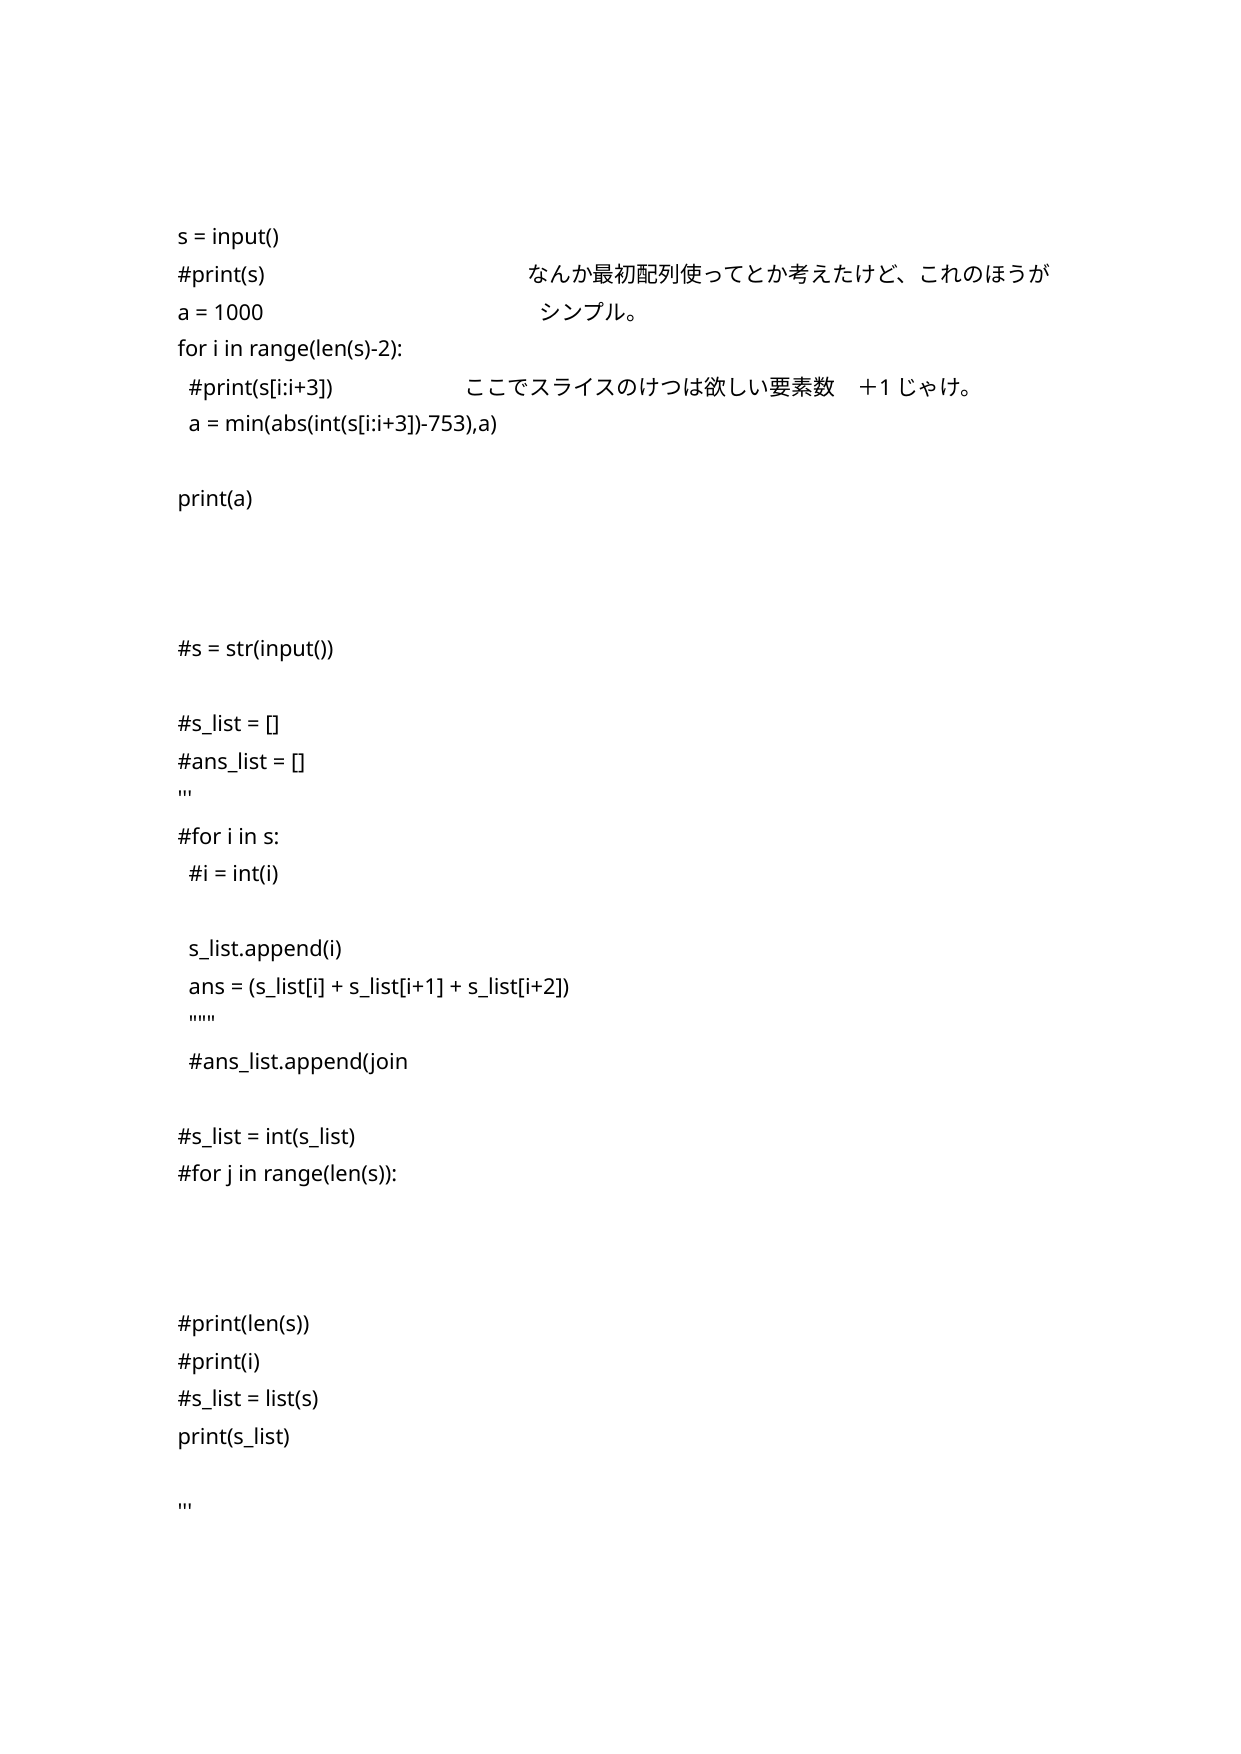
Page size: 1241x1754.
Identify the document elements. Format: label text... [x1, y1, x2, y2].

text #print(s) なんか最初配列使ってとか考えたけど、これのほうが [177, 254, 1063, 292]
text a = min(abs(int(s[i:i+3])-753),a) [177, 404, 1063, 442]
text #i = int(i) [177, 854, 1063, 892]
text ans = (s_list[i] + s_list[i+1] + s_list[i+2]) [177, 967, 1063, 1004]
text print(a) [177, 479, 1063, 517]
text #ans_list.append(join [177, 1042, 1063, 1079]
text #print(i) [177, 1342, 1063, 1379]
text #s_list = int(s_list) [177, 1117, 1063, 1154]
text #ans_list = [] [177, 742, 1063, 779]
text #for j in range(len(s)): [177, 1154, 1063, 1192]
text s_list.append(i) [177, 929, 1063, 967]
text s = input() [177, 217, 1063, 254]
text #s_list = [] [177, 704, 1063, 742]
text print(s_list) [177, 1417, 1063, 1454]
text a = 1000 シンプル。 [177, 292, 1063, 329]
text ''' [177, 1492, 1063, 1529]
text #print(len(s)) [177, 1304, 1063, 1342]
text #for i in s: [177, 817, 1063, 854]
text #s = str(input()) [177, 629, 1063, 667]
text ''' [177, 779, 1063, 817]
text #s_list = list(s) [177, 1379, 1063, 1417]
text #print(s[i:i+3]) ここでスライスのけつは欲しい要素数 ＋1じゃけ。 [177, 367, 1063, 404]
text """ [177, 1004, 1063, 1042]
text for i in range(len(s)-2): [177, 329, 1063, 367]
